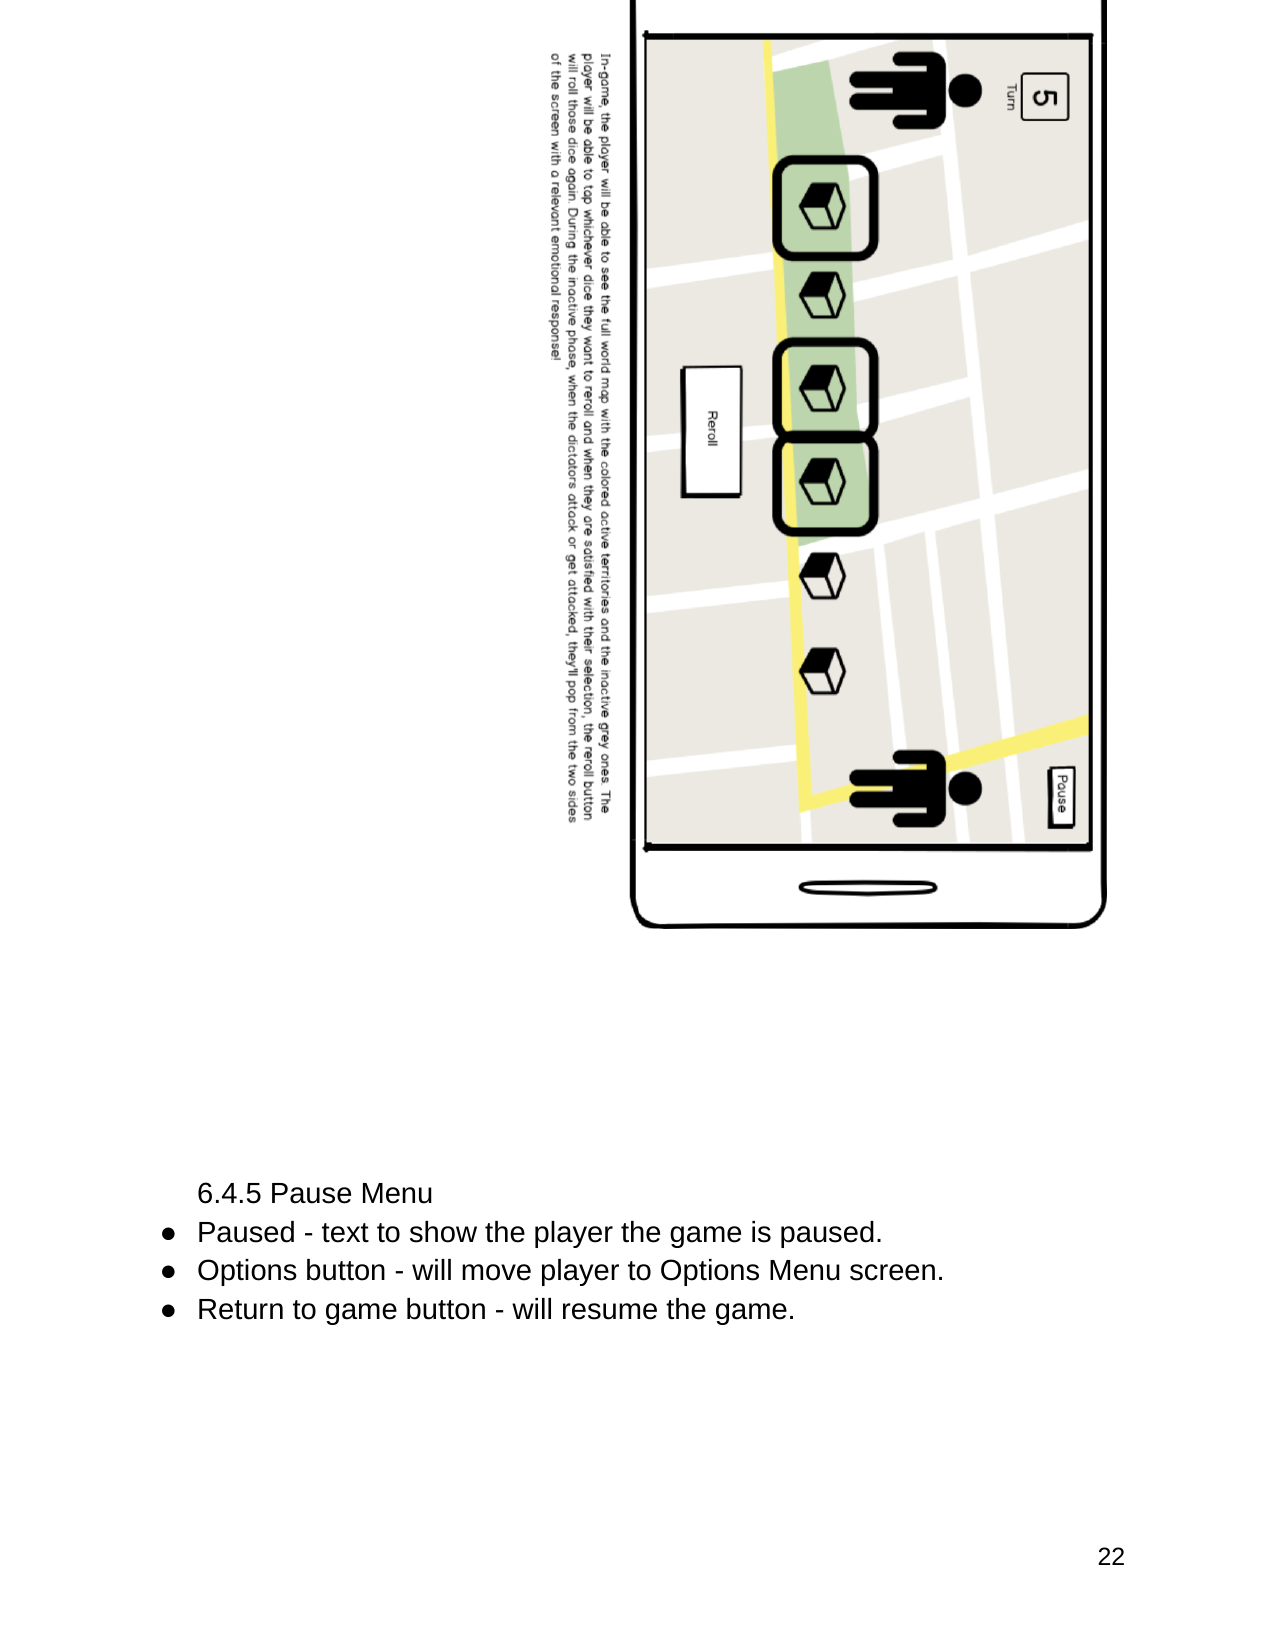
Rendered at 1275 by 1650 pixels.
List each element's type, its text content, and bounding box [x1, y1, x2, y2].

list Paused - text to show the player the game is paused. [159, 1214, 1125, 1248]
picture [541, 0, 1107, 928]
list Options button - will move player to Options Menu screen. [159, 1253, 1125, 1287]
text 6.4.5 Pause Menu [122, 1176, 1125, 1209]
list Return to game button - will resume the game. [159, 1292, 1125, 1325]
